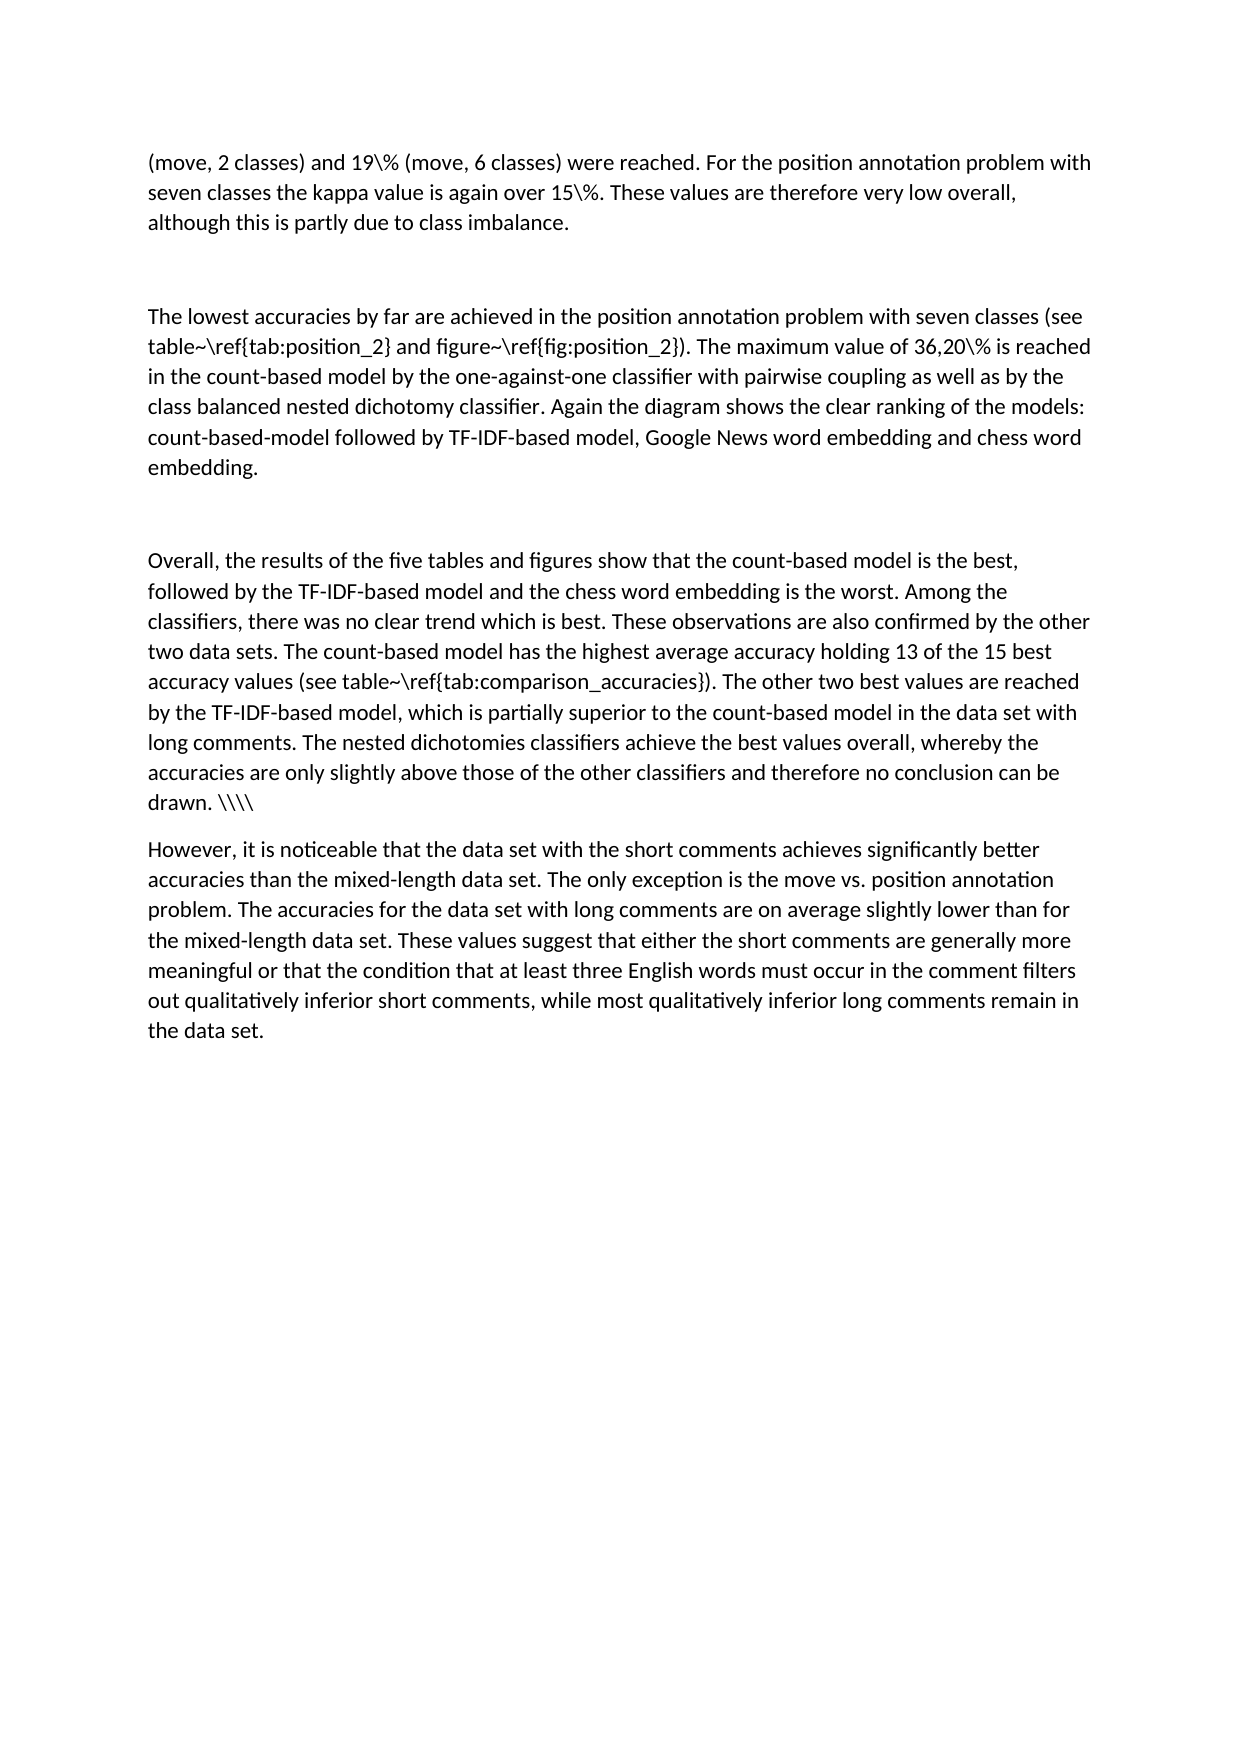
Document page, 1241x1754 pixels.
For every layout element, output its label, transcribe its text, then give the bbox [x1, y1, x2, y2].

text Overall, the results of the five tables and figures show that the count-based model is the best, followed by the TF-IDF-based model and the chess word embedding is the worst. Among the classifiers, there was no clear trend which is best. These observations are also confirmed by the other two data sets. The count-based model has the highest average accuracy holding 13 of the 15 best accuracy values (see table~\ref{tab:comparison_accuracies}). The other two best values are reached by the TF-IDF-based model, which is partially superior to the count-based model in the data set with long comments. The nested dichotomies classifiers achieve the best values overall, whereby the accuracies are only slightly above those of the other classifiers and therefore no conclusion can be drawn. \\\\ [148, 547, 1093, 816]
text However, it is noticeable that the data set with the short comments achieves significantly better accuracies than the mixed-length data set. The only exception is the move vs. position annotation problem. The accuracies for the data set with long comments are on average slightly lower than for the mixed-length data set. These values suggest that either the short comments are generally more meaningful or that the condition that at least three English words must occur in the comment filters out qualitatively inferior short comments, while most qualitatively inferior long comments remain in the data set. [148, 835, 1093, 1044]
text The lowest accuracies by far are achieved in the position annotation problem with seven classes (see table~\ref{tab:position_2} and figure~\ref{fig:position_2}). The maximum value of 36,20\% is reached in the count-based model by the one-against-one classifier with pairwise coupling as well as by the class balanced nested dichotomy classifier. Again the diagram shows the clear ranking of the models: count-based-model followed by TF-IDF-based model, Google News word embedding and chess word embedding. [148, 302, 1093, 481]
